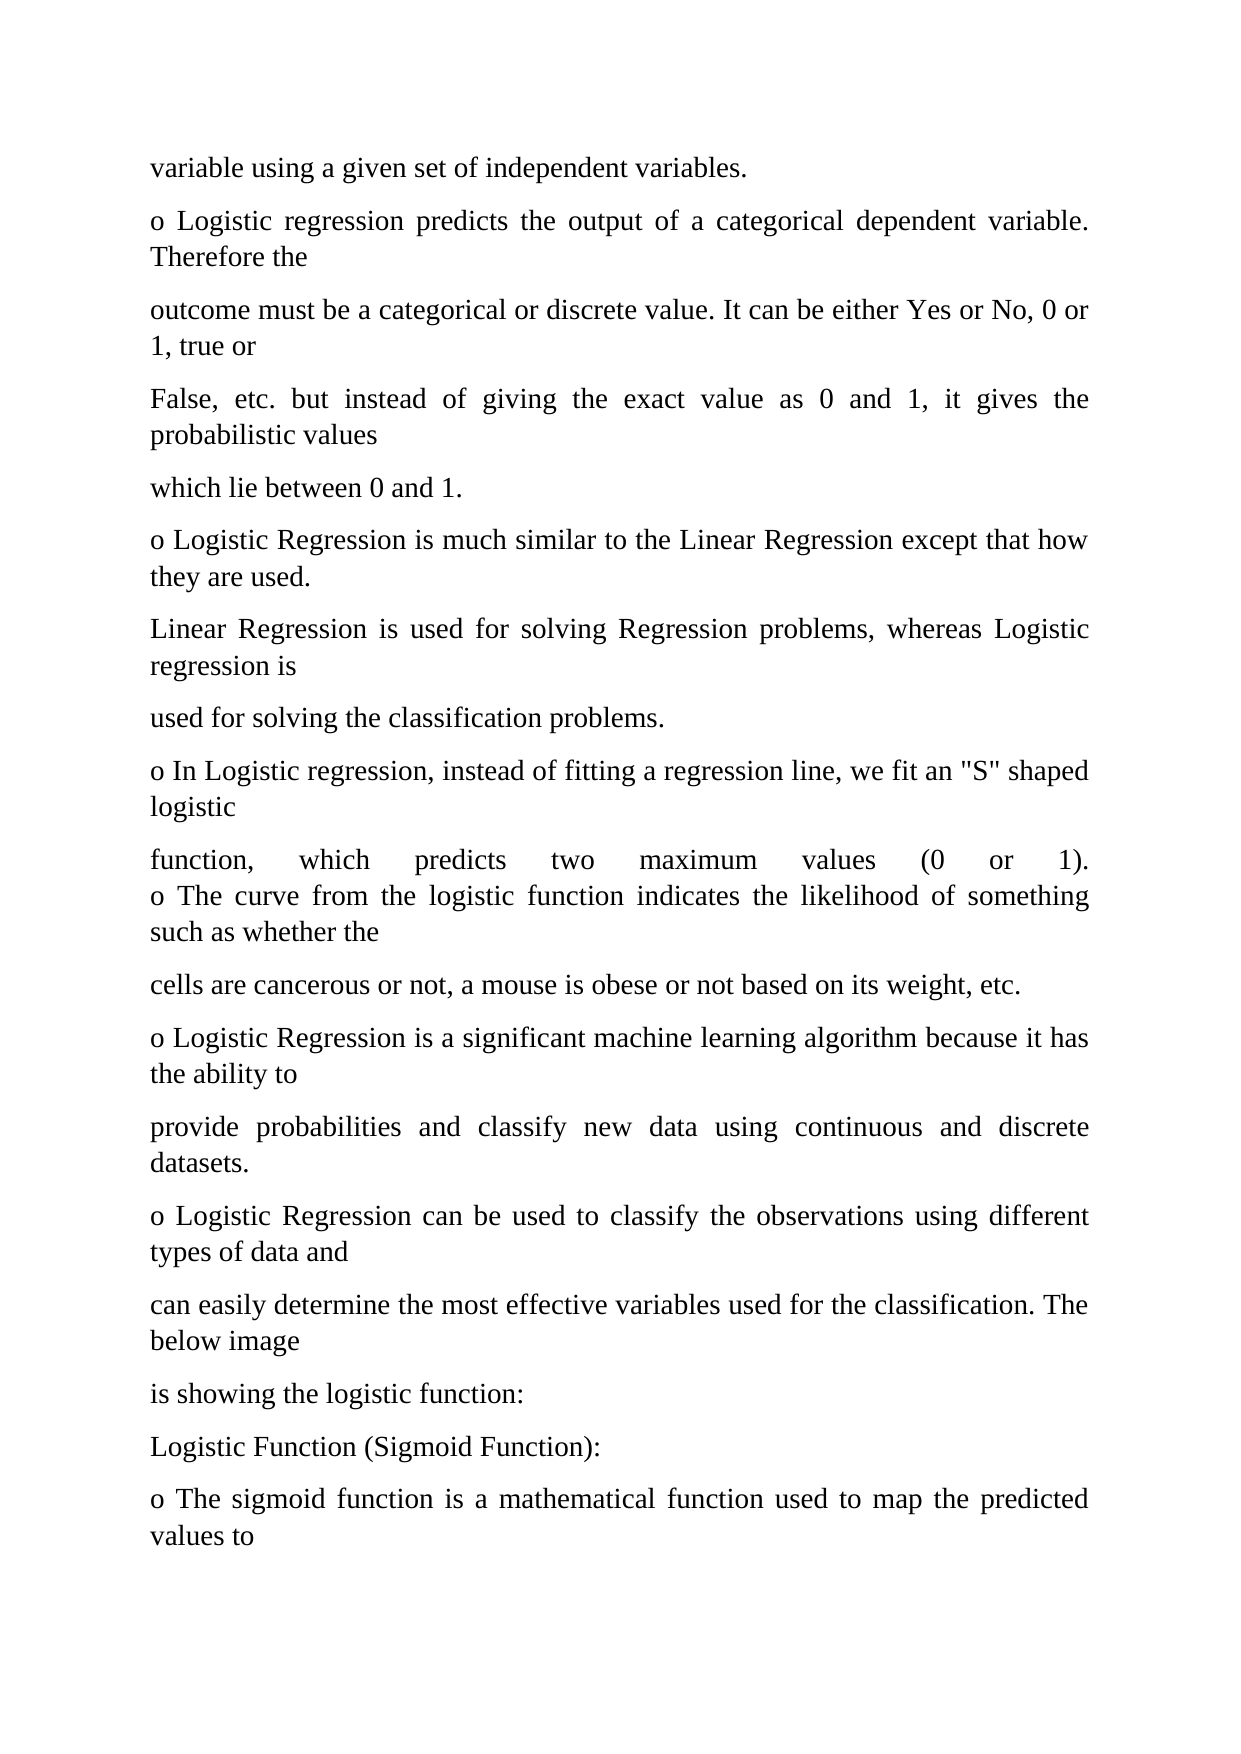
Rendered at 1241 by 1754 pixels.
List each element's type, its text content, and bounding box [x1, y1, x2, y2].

text o Logistic Regression can be used to classify the observations using different types of data and [150, 1198, 1090, 1268]
text o Logistic Regression is a significant machine learning algorithm because it has the ability to [150, 1020, 1090, 1090]
text Logistic Function (Sigmoid Function): [150, 1429, 1090, 1462]
text variable using a given set of independent variables. [150, 150, 1090, 183]
text provide probabilities and classify new data using continuous and discrete datasets. [150, 1109, 1090, 1179]
text outcome must be a categorical or discrete value. It can be either Yes or No, 0 or 1, true or [150, 292, 1090, 361]
text o Logistic regression predicts the output of a categorical dependent variable. Therefore the [150, 203, 1090, 272]
text o The sigmoid function is a mathematical function used to map the predicted values to [150, 1482, 1090, 1551]
text Linear Regression is used for solving Regression problems, whereas Logistic regression is [150, 611, 1090, 681]
text o Logistic Regression is much similar to the Linear Regression except that how they are used. [150, 522, 1090, 592]
text function, which predicts two maximum values (0 or 1). o The curve from the logistic function indicates the likelihood of something such as whether the [150, 842, 1090, 948]
text which lie between 0 and 1. [150, 470, 1090, 503]
text cells are cancerous or not, a mouse is obese or not based on its weight, etc. [150, 967, 1090, 1001]
text used for solving the classification problems. [150, 700, 1090, 734]
text can easily determine the most effective variables used for the classification. The below image [150, 1287, 1090, 1357]
text False, etc. but instead of giving the exact value as 0 and 1, it gives the probabilistic values [150, 381, 1090, 450]
text is showing the logistic function: [150, 1376, 1090, 1409]
text o In Logistic regression, instead of fitting a regression line, we fit an "S" shaped logistic [150, 753, 1090, 823]
